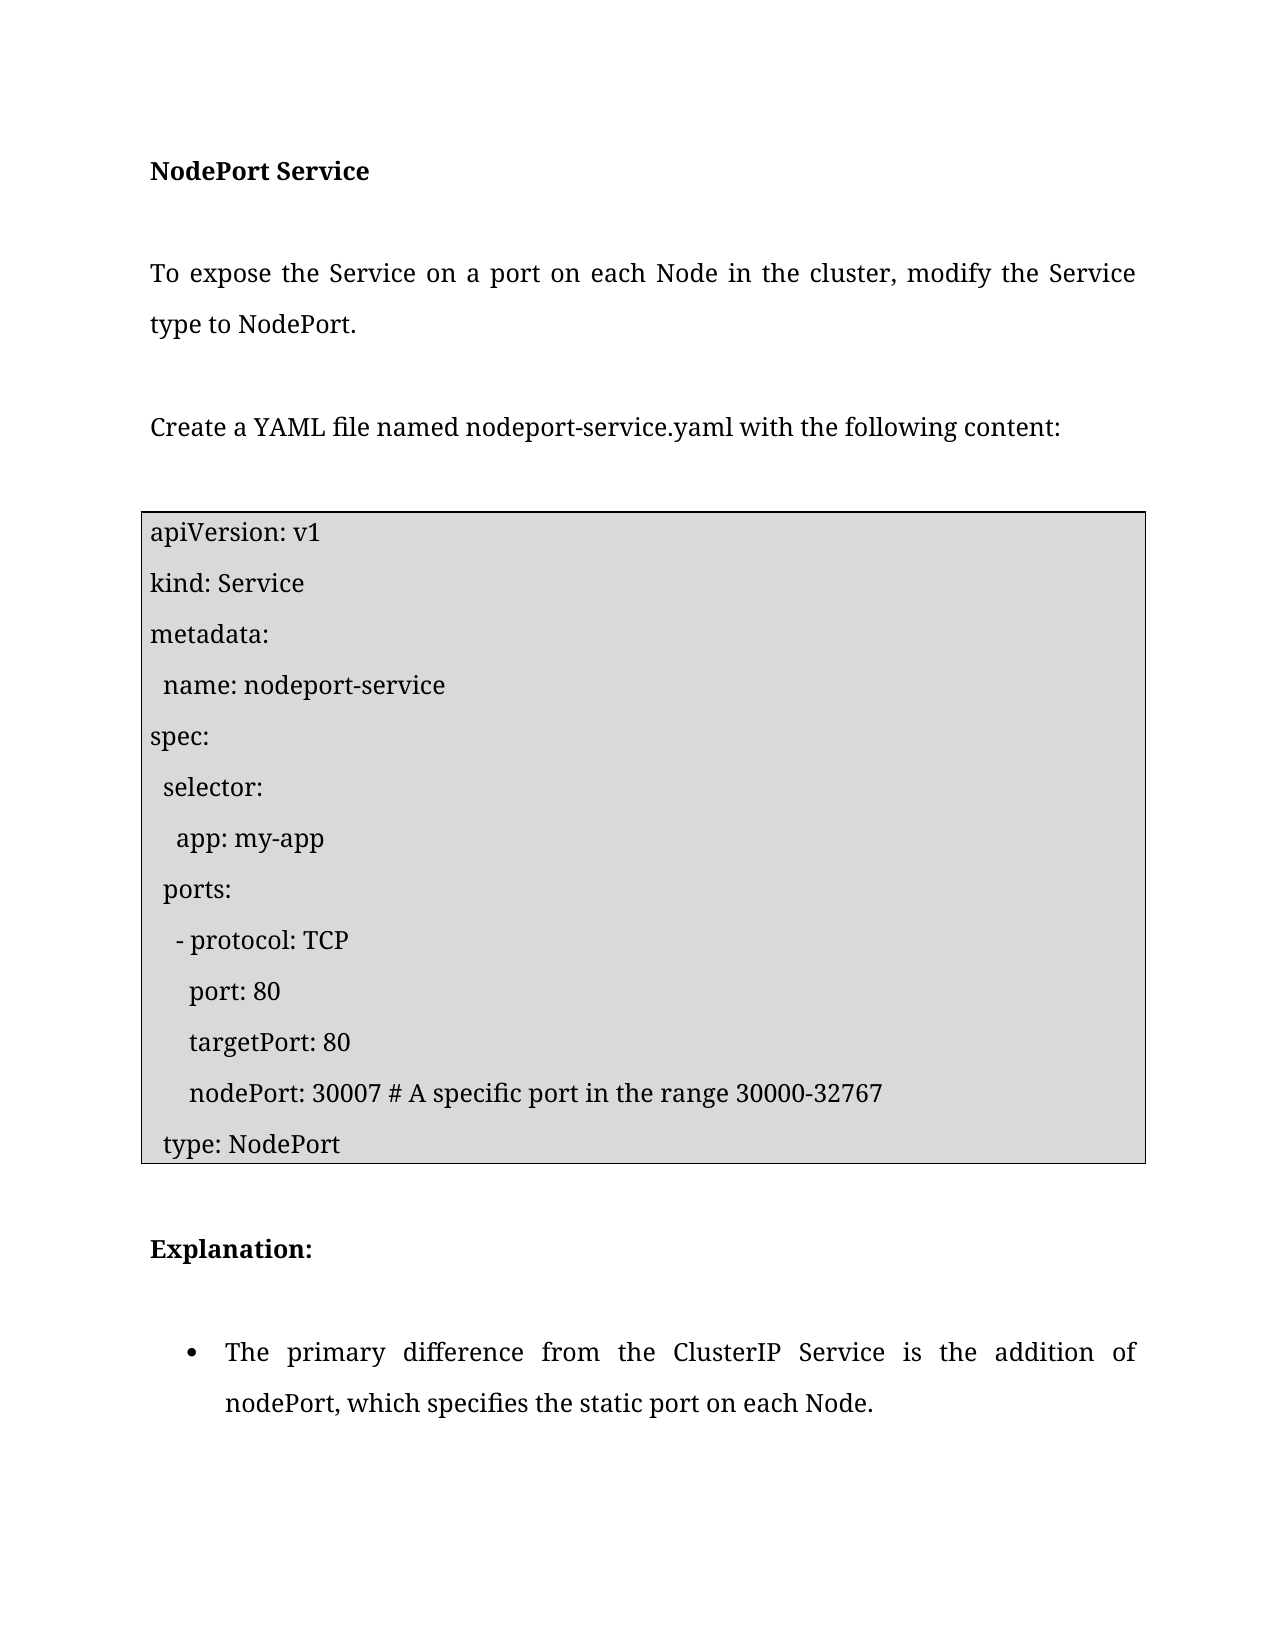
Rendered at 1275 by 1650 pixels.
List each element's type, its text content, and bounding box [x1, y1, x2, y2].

text apiVersion: v1 [142, 513, 1145, 548]
text targetPort: 80 [142, 1022, 1145, 1059]
text NodePort Service [150, 154, 1137, 188]
text kind: Service [142, 562, 1145, 599]
text nodePort: 30007 # A specific port in the range 30000-32767 [142, 1073, 1145, 1110]
text selector: [142, 767, 1145, 804]
text app: my-app [142, 818, 1145, 855]
text Create a YAML file named nodeport-service.yaml with the following content: [150, 409, 1137, 443]
text name: nodeport-service [142, 664, 1145, 702]
list The primary difference from the ClusterIP Service is the addition of nodePort, which specifies the static port on each Node. [187, 1334, 1137, 1419]
text type: NodePort [142, 1124, 1145, 1163]
text port: 80 [142, 971, 1145, 1008]
text spec: [142, 716, 1145, 753]
text To expose the Service on a port on each Node in the cluster, modify the Service type to NodePort. [150, 256, 1137, 341]
text ports: [142, 869, 1145, 906]
text metadata: [142, 613, 1145, 651]
text Explanation: [150, 1232, 1137, 1266]
text - protocol: TCP [142, 920, 1145, 957]
